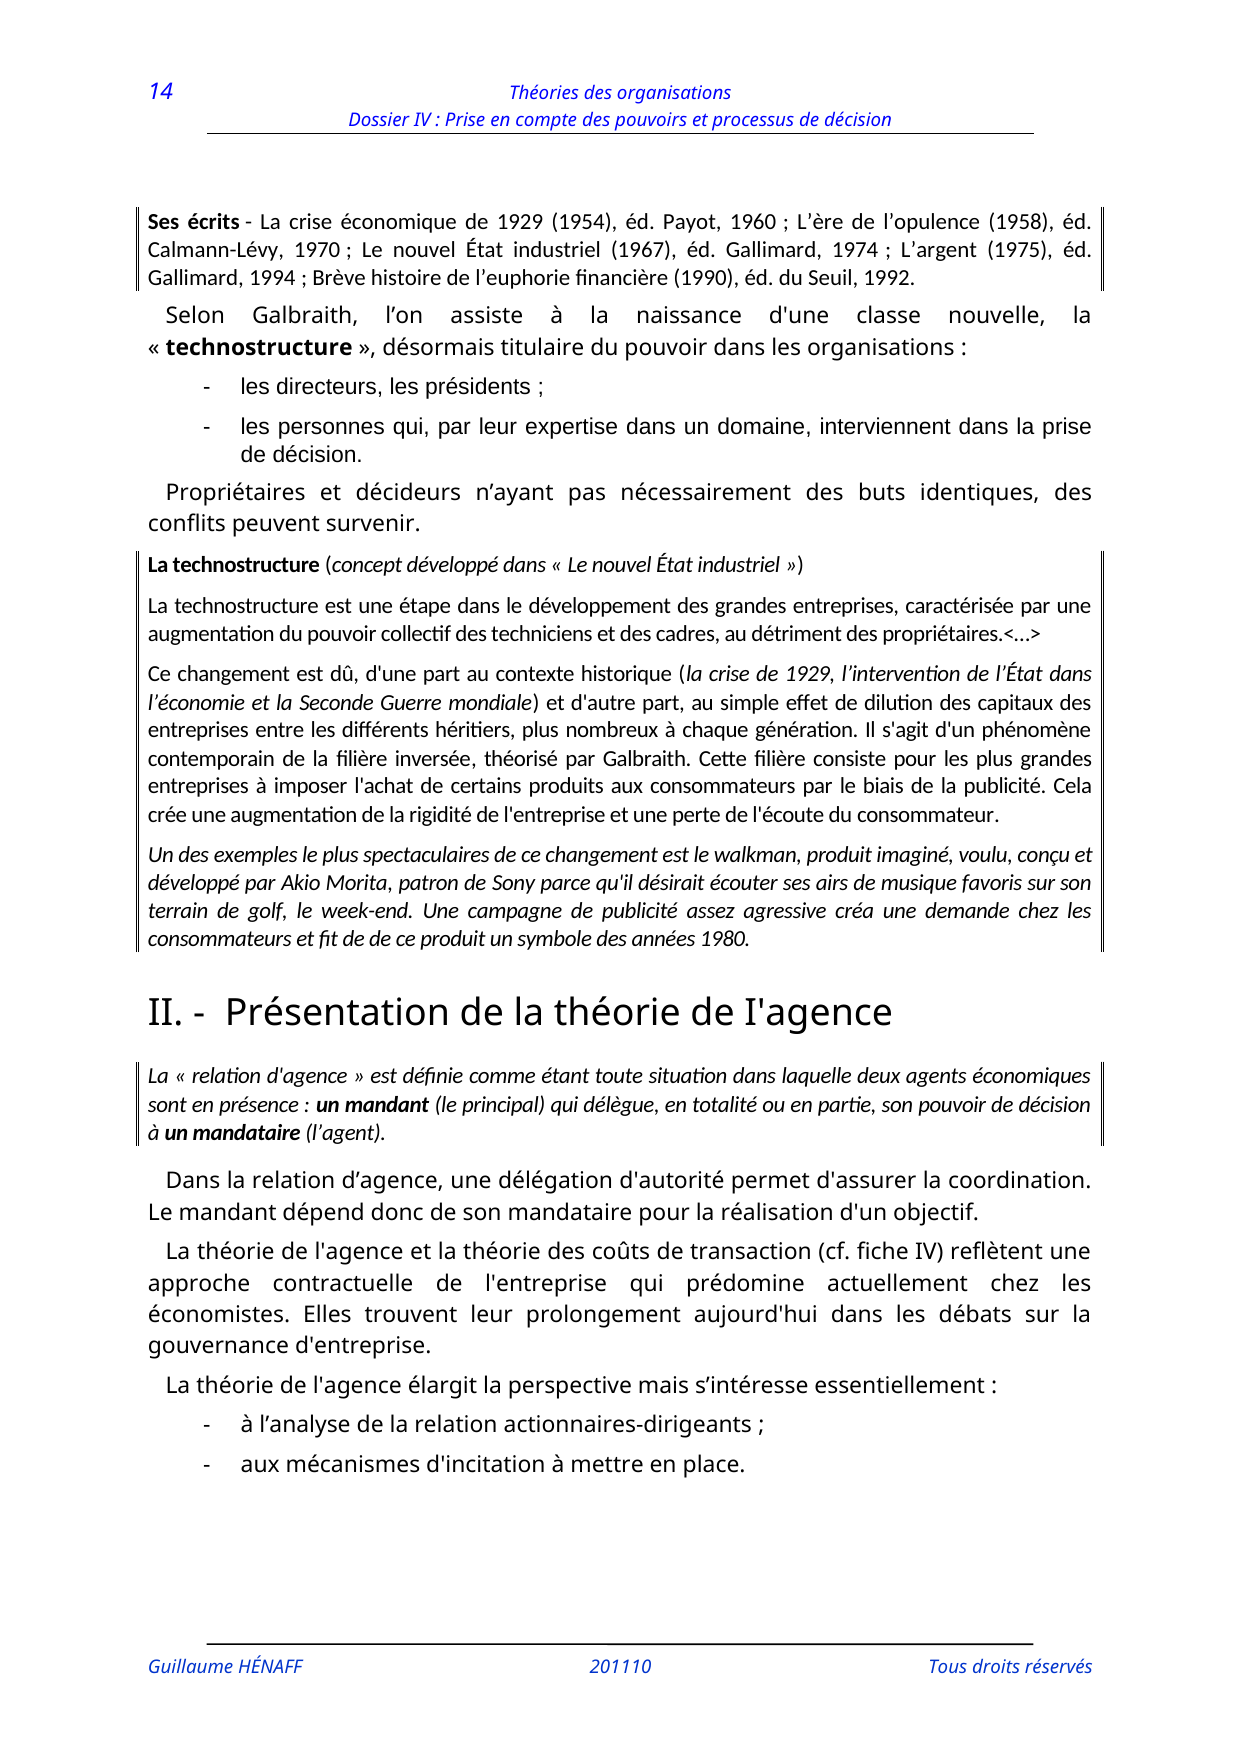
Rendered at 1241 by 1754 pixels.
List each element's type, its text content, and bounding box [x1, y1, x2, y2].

text Ce changement est dû, d'une part au contexte historique (la crise de 1929, l’intervention de l’État dans l’économie et la Seconde Guerre mondiale) et d'autre part, au simple effet de dilution des capitaux des entreprises entre les différents héritiers, plus nombreux à chaque génération. Il s'agit d'un phénomène contemporain de la filière inversée, théorisé par Galbraith. Cette filière consiste pour les plus grandes entreprises à imposer l'achat de certains produits aux consommateurs par le biais de la publicité. Cela crée une augmentation de la rigidité de l'entreprise et une perte de l'écoute du consommateur. [139, 659, 1101, 828]
list aux mécanismes d'incitation à mettre en place. [203, 1448, 1092, 1479]
list à l’analyse de la relation actionnaires-dirigeants ; [203, 1408, 1092, 1439]
text Un des exemples le plus spectaculaires de ce changement est le walkman, produit imaginé, voulu, conçu et développé par Akio Morita, patron de Sony parce qu'il désirait écouter ses airs de musique favoris sur son terrain de golf, le week-end. Une campagne de publicité assez agressive créa une demande chez les consommateurs et fit de de ce produit un symbole des années 1980. [139, 840, 1101, 952]
text La théorie de l'agence élargit la perspective mais s’intéresse essentiellement : [148, 1369, 1092, 1400]
text La technostructure est une étape dans le développement des grandes entreprises, caractérisée par une augmentation du pouvoir collectif des techniciens et des cadres, au détriment des propriétaires.<…> [139, 591, 1101, 647]
list les directeurs, les présidents ; [203, 370, 1092, 401]
subtitle Présentation de la théorie de I'agence [148, 986, 1092, 1037]
text La technostructure (concept développé dans « Le nouvel État industriel ») [139, 551, 1101, 578]
text La théorie de l'agence et la théorie des coûts de transaction (cf. fiche IV) reflètent une approche contractuelle de l'entreprise qui prédomine actuellement chez les économistes. Elles trouvent leur prolongement aujourd'hui dans les débats sur la gouvernance d'entreprise. [148, 1235, 1092, 1360]
text Ses écrits - La crise économique de 1929 (1954), éd. Payot, 1960 ; L’ère de l’opulence (1958), éd. Calmann-Lévy, 1970 ; Le nouvel État industriel (1967), éd. Gallimard, 1974 ; L’argent (1975), éd. Gallimard, 1994 ; Brève histoire de l’euphorie financière (1990), éd. du Seuil, 1992. [148, 207, 1092, 291]
text Dans la relation d’agence, une délégation d'autorité permet d'assurer la coordination. Le mandant dépend donc de son mandataire pour la réalisation d'un objectif. [148, 1164, 1092, 1227]
text Selon Galbraith, l’on assiste à la naissance d'une classe nouvelle, la « technostructure », désormais titulaire du pouvoir dans les organisations : [148, 299, 1092, 362]
text La « relation d'agence » est définie comme étant toute situation dans laquelle deux agents économiques sont en présence : un mandant (le principal) qui délègue, en totalité ou en partie, son pouvoir de décision à un mandataire (l’agent). [139, 1062, 1101, 1146]
text Propriétaires et décideurs n’ayant pas nécessairement des buts identiques, des conflits peuvent survenir. [148, 476, 1092, 538]
list les personnes qui, par leur expertise dans un domaine, interviennent dans la prise de décision. [203, 409, 1092, 467]
